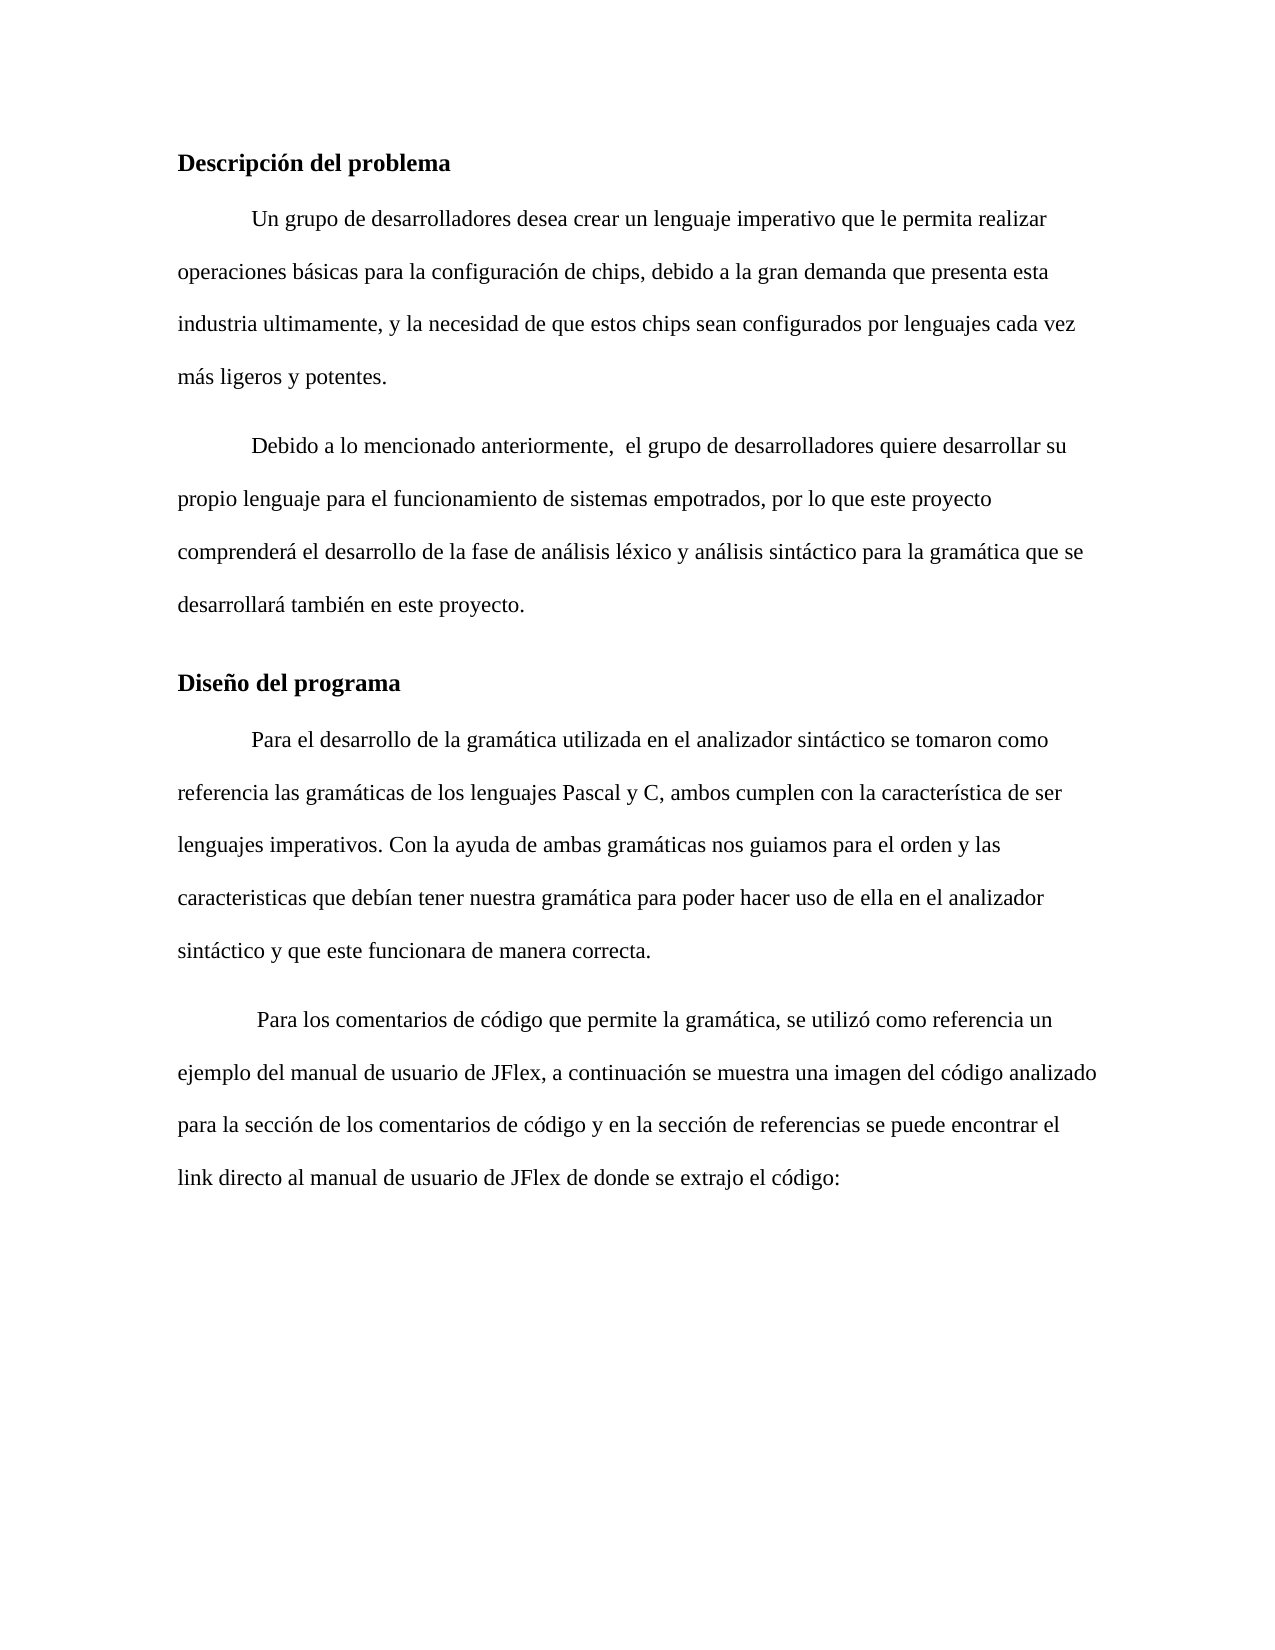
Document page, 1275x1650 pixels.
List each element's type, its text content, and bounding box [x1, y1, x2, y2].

text Para los comentarios de código que permite la gramática, se utilizó como referencia un ejemplo del manual de usuario de JFlex, a continuación se muestra una imagen del código analizado para la sección de los comentarios de código y en la sección de referencias se puede encontrar el link directo al manual de usuario de JFlex de donde se extrajo el código: [177, 1006, 1098, 1191]
text Un grupo de desarrolladores desea crear un lenguaje imperativo que le permita realizar operaciones básicas para la configuración de chips, debido a la gran demanda que presenta esta industria ultimamente, y la necesidad de que estos chips sean configurados por lenguajes cada vez más ligeros y potentes. [177, 205, 1098, 389]
subtitle Descripción del problema [177, 148, 1098, 176]
text Para el desarrollo de la gramática utilizada en el analizador sintáctico se tomaron como referencia las gramáticas de los lenguajes Pascal y C, ambos cumplen con la característica de ser lenguajes imperativos. Con la ayuda de ambas gramáticas nos guiamos para el orden y las caracteristicas que debían tener nuestra gramática para poder hacer uso de ella en el analizador sintáctico y que este funcionara de manera correcta. [177, 726, 1098, 963]
text Debido a lo mencionado anteriormente, el grupo de desarrolladores quiere desarrollar su propio lenguaje para el funcionamiento de sistemas empotrados, por lo que este proyecto comprenderá el desarrollo de la fase de análisis léxico y análisis sintáctico para la gramática que se desarrollará también en este proyecto. [177, 433, 1098, 617]
subtitle Diseño del programa [177, 668, 1098, 697]
